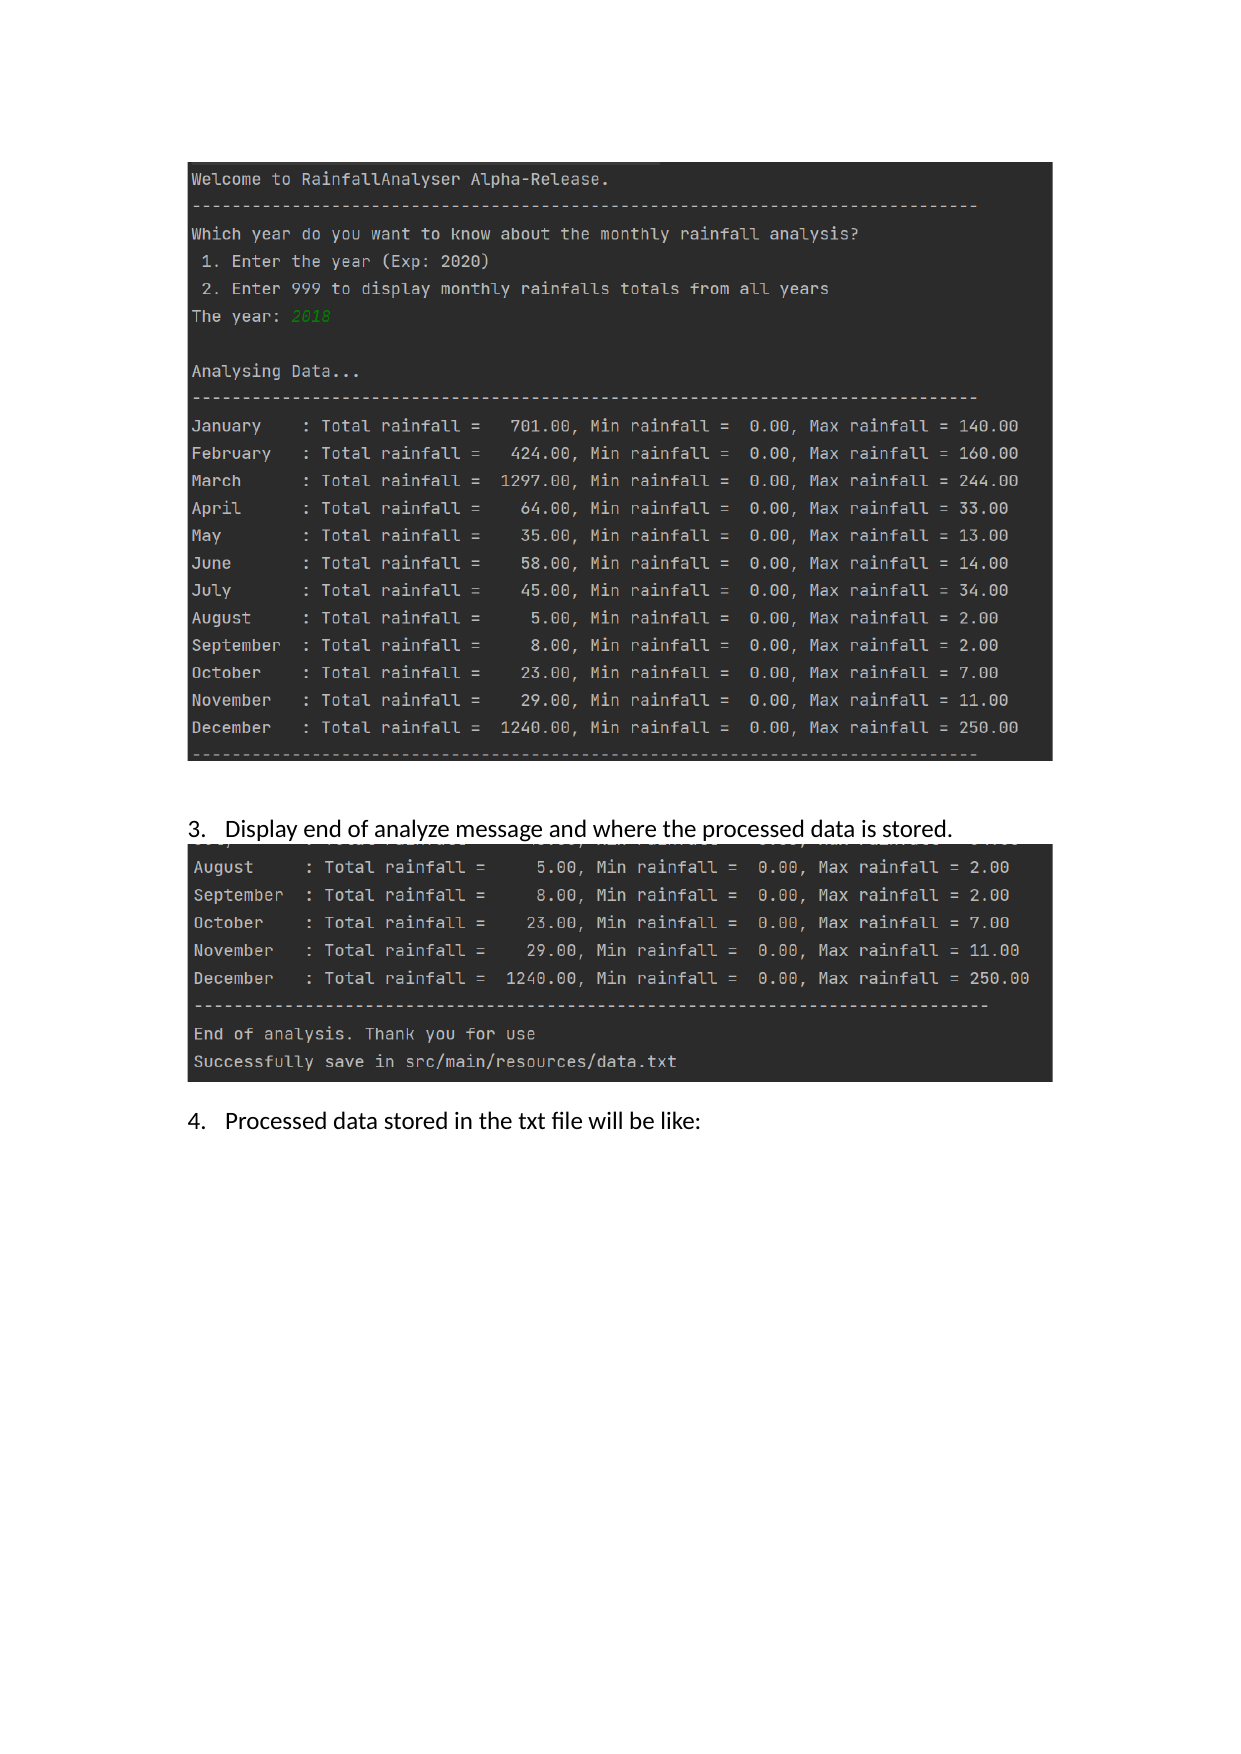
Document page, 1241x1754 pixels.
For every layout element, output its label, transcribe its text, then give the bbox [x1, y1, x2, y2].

picture [187, 844, 1053, 1082]
picture [187, 162, 1053, 761]
list Processed data stored in the txt file will be like: [187, 1104, 1053, 1137]
list Display end of analyze message and where the processed data is stored. [187, 812, 1053, 844]
